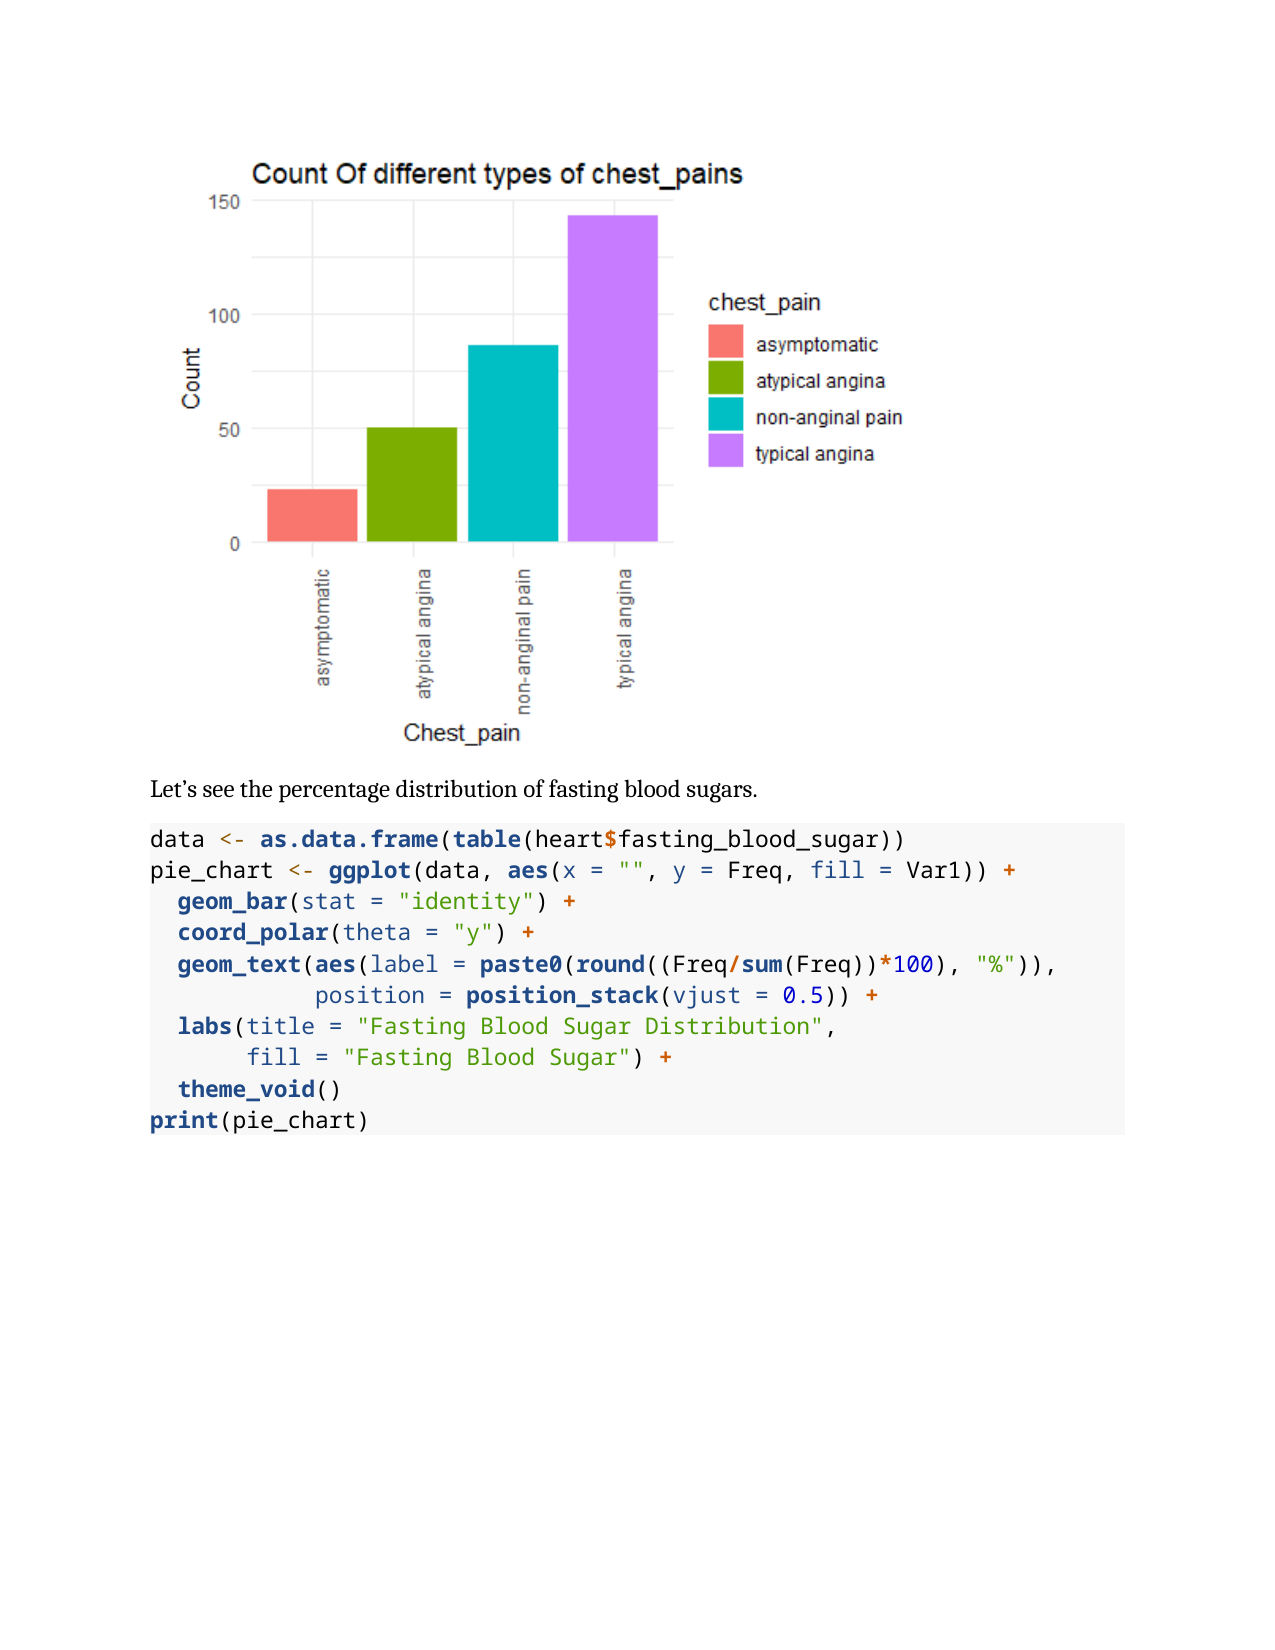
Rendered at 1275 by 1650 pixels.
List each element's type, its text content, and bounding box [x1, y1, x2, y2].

text Let’s see the percentage distribution of fasting blood sugars. [150, 775, 1125, 804]
picture [168, 150, 927, 757]
text data <- as.data.frame(table(heart$fasting_blood_sugar)) pie_chart <- ggplot(data, aes(x = "", y = Freq, fill = Var1)) + geom_bar(stat = "identity") + coord_polar(theta = "y") + geom_text(aes(label = paste0(round((Freq/sum(Freq))*100), "%")), position = position_stack(vjust = 0.5)) + labs(title = "Fasting Blood Sugar Distribution", fill = "Fasting Blood Sugar") + theme_void() print(pie_chart) [342, 823, 1125, 1135]
